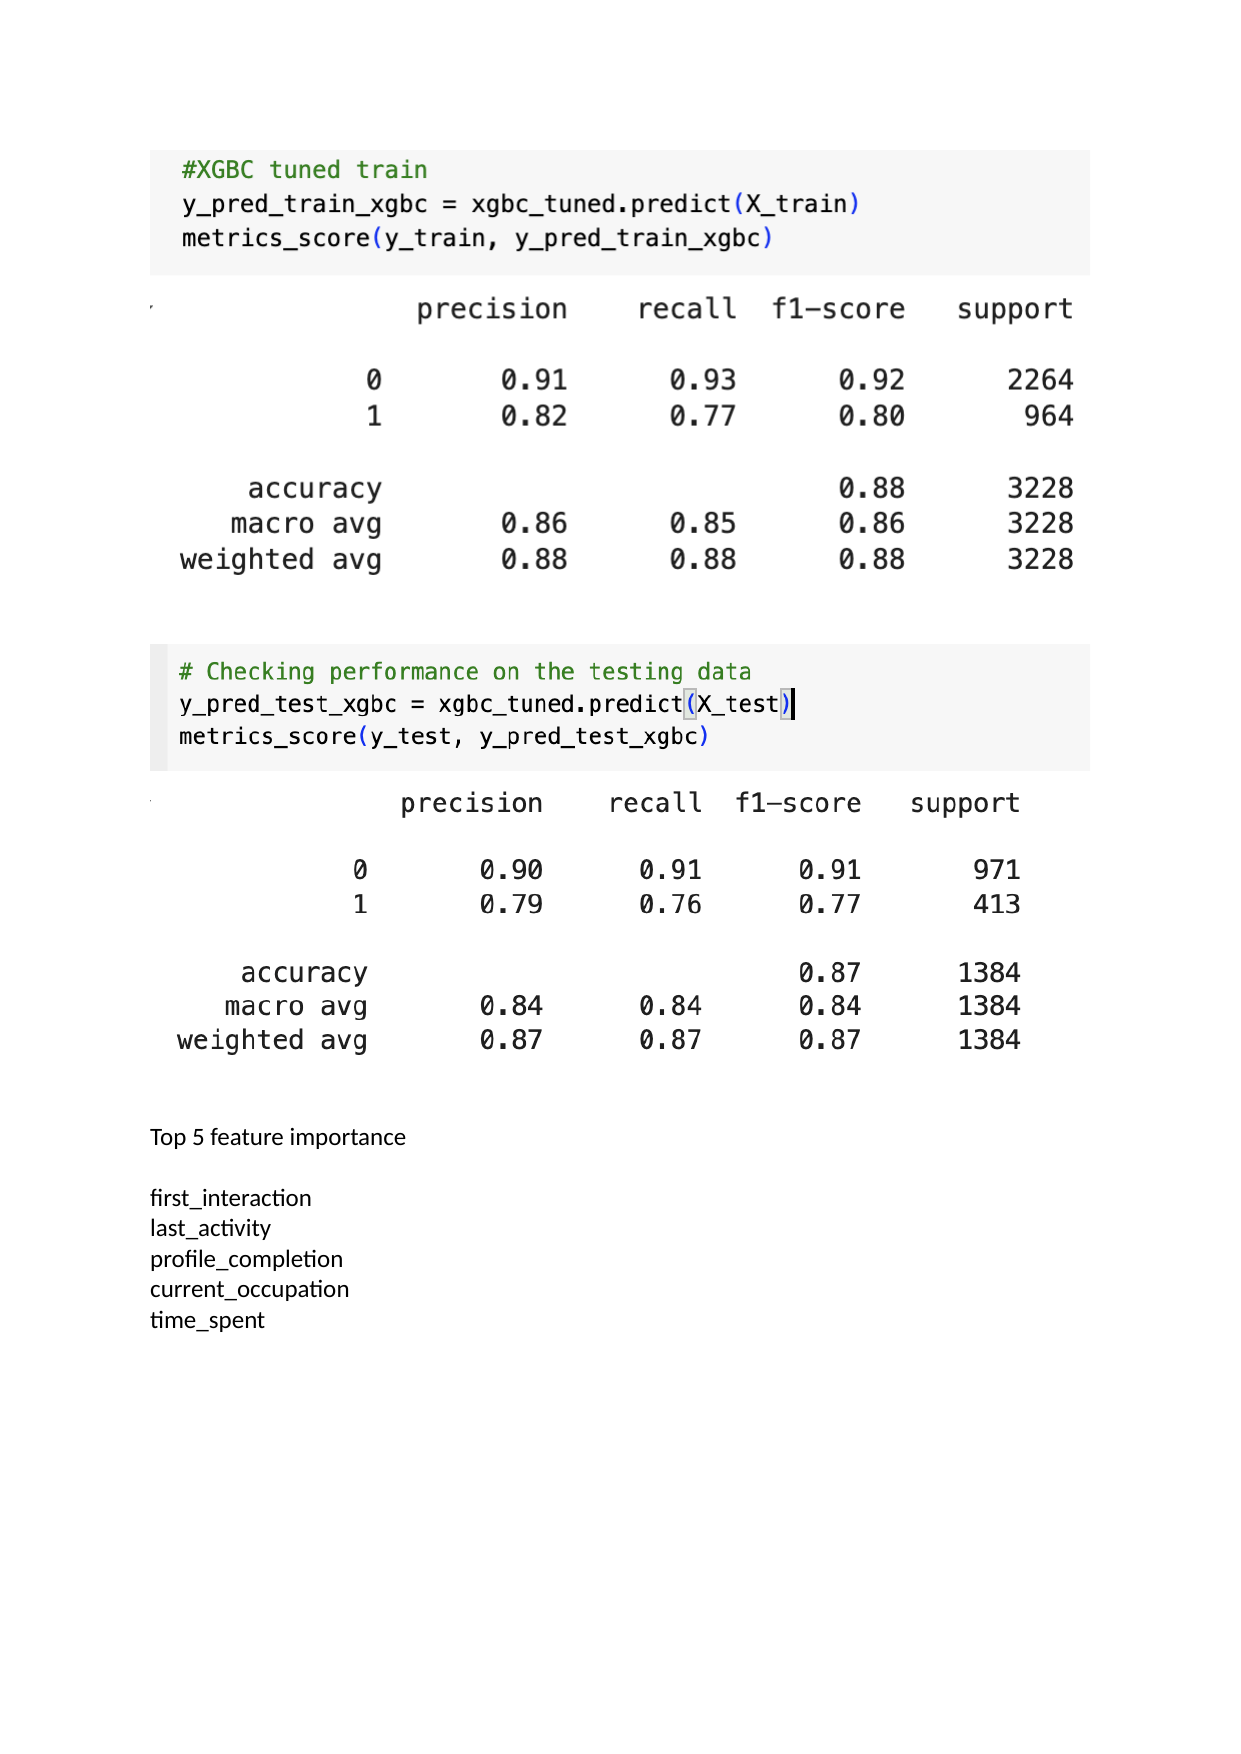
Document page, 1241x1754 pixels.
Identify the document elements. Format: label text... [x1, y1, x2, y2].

text current_occupation [150, 1273, 1090, 1304]
text Top 5 feature importance [150, 1121, 1090, 1151]
text profile_completion [150, 1243, 1090, 1273]
text last_activity [150, 1212, 1090, 1243]
picture [150, 644, 1091, 1091]
text time_spent [150, 1304, 1090, 1334]
text first_interaction [150, 1182, 1090, 1212]
picture [150, 150, 1091, 614]
